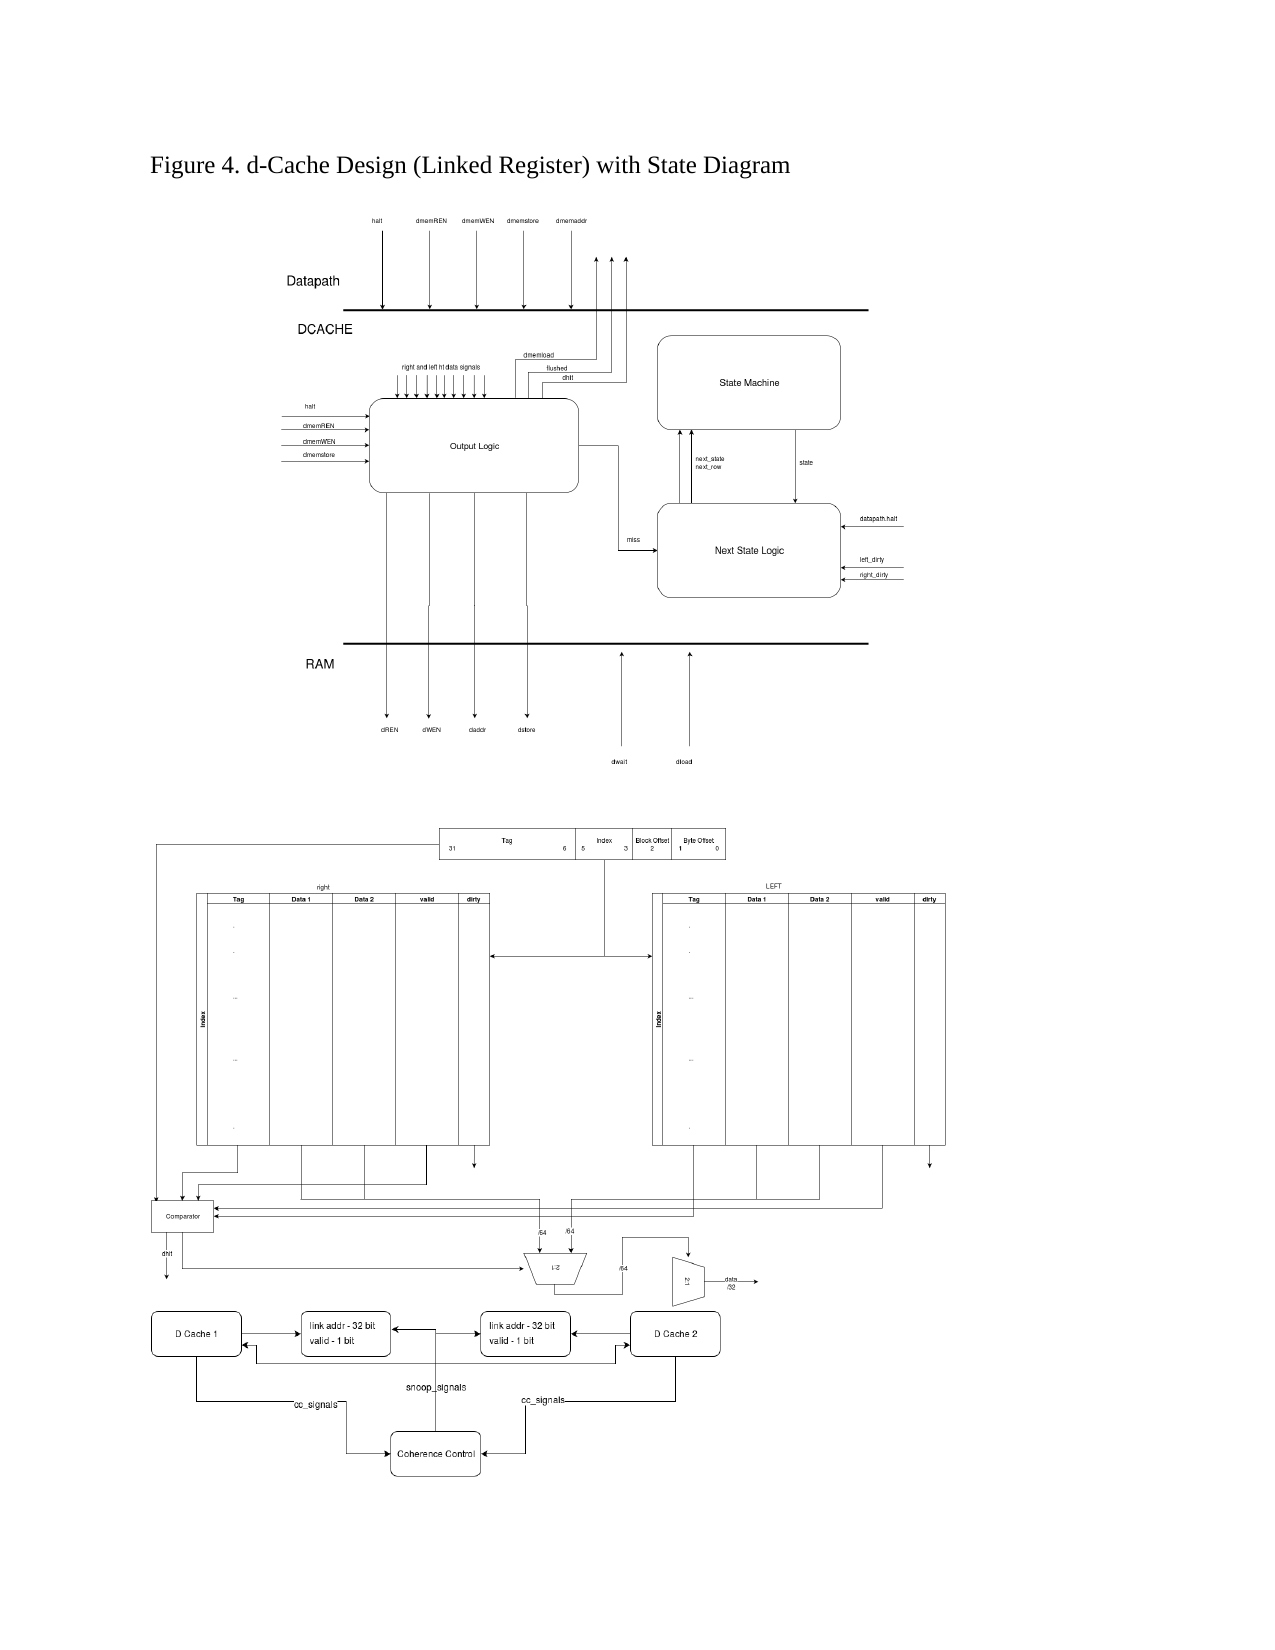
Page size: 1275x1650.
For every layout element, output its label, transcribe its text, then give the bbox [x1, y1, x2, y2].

text Figure 4. d-Cache Design (Linked Register) with State Diagram [150, 150, 1125, 179]
